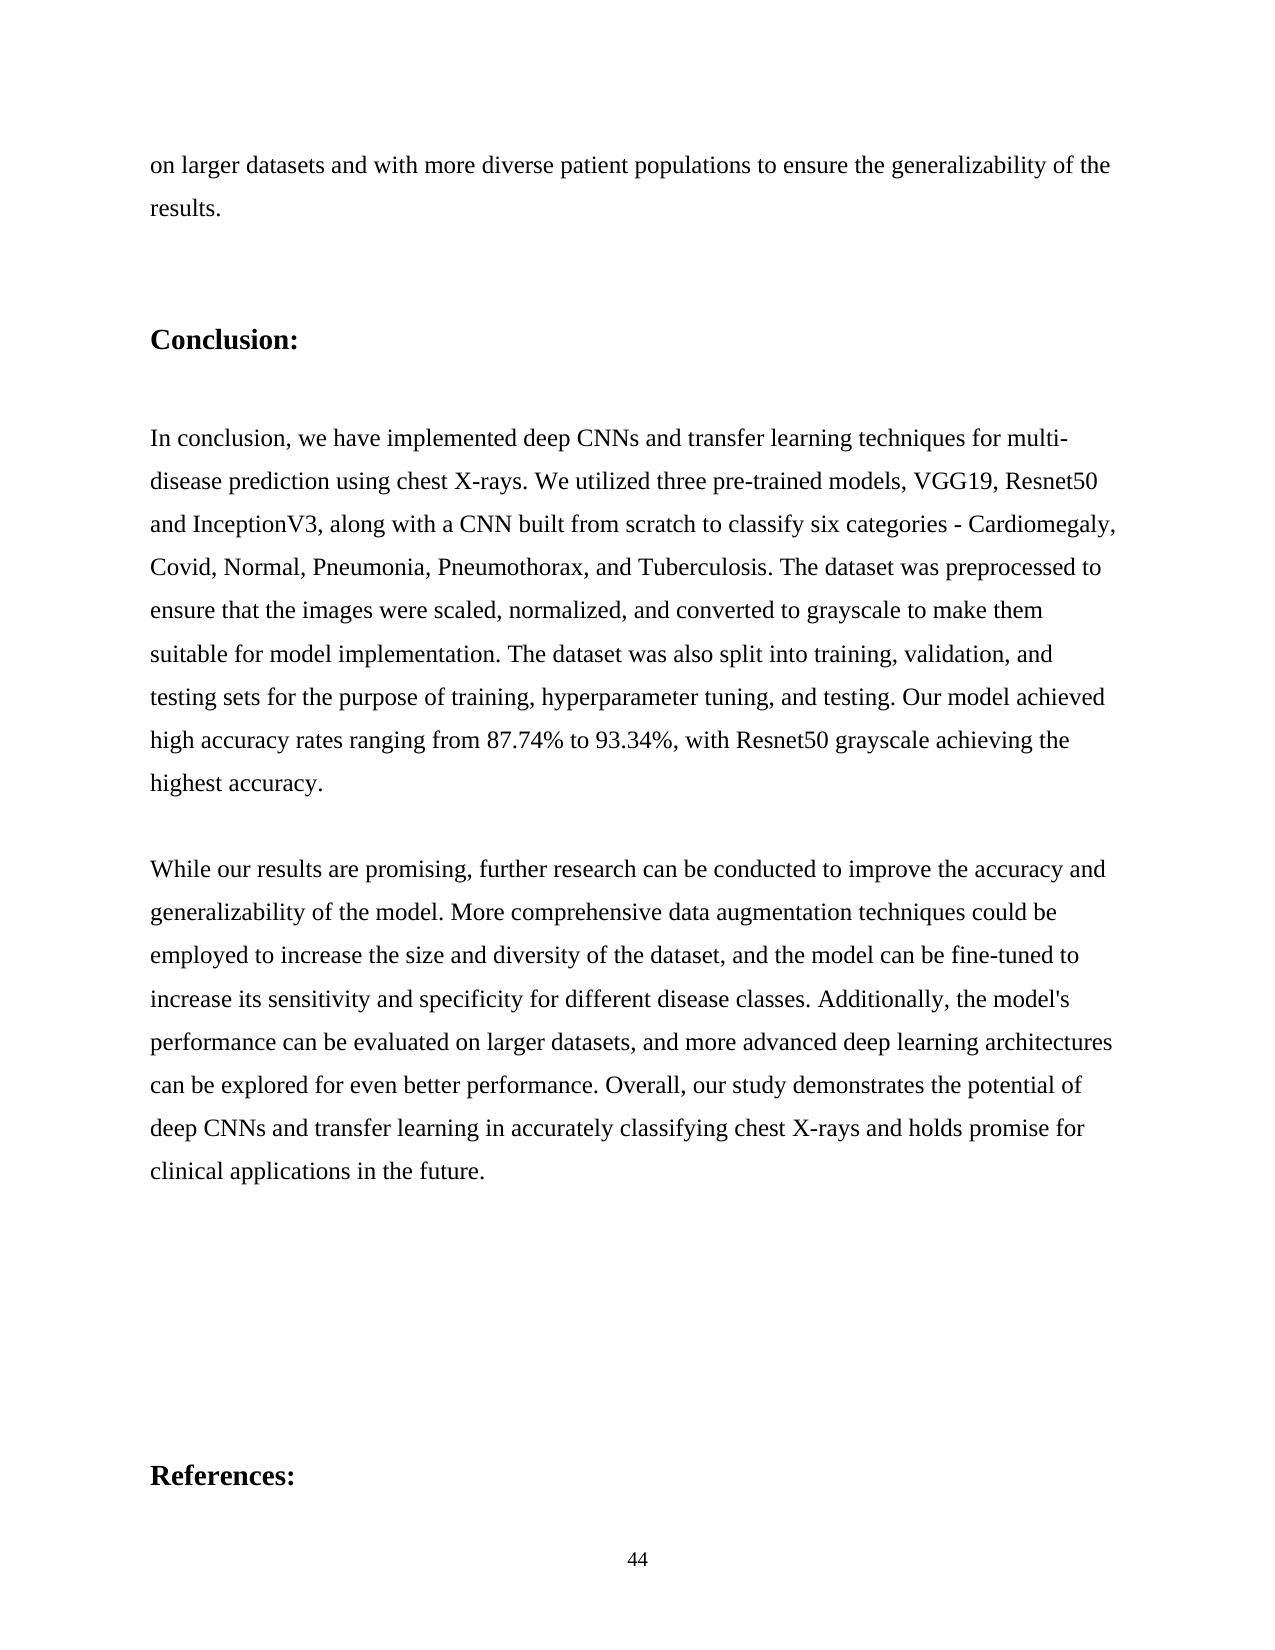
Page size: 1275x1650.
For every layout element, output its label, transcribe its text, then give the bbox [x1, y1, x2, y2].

text In conclusion, we have implemented deep CNNs and transfer learning techniques for multi-disease prediction using chest X-rays. We utilized three pre-trained models, VGG19, Resnet50 and InceptionV3, along with a CNN built from scratch to classify six categories - Cardiomegaly, Covid, Normal, Pneumonia, Pneumothorax, and Tuberculosis. The dataset was preprocessed to ensure that the images were scaled, normalized, and converted to grayscale to make them suitable for model implementation. The dataset was also split into training, validation, and testing sets for the purpose of training, hyperparameter tuning, and testing. Our model achieved high accuracy rates ranging from 87.74% to 93.34%, with Resnet50 grayscale achieving the highest accuracy. [150, 423, 1125, 797]
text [150, 150, 1125, 222]
text References: [150, 1458, 1125, 1492]
text Conclusion: [150, 322, 1125, 356]
text While our results are promising, further research can be conducted to improve the accuracy and generalizability of the model. More comprehensive data augmentation techniques could be employed to increase the size and diversity of the dataset, and the model can be fine-tuned to increase its sensitivity and specificity for different disease classes. Additionally, the model's performance can be evaluated on larger datasets, and more advanced deep learning architectures can be explored for even better performance. Overall, our study demonstrates the potential of deep CNNs and transfer learning in accurately classifying chest X-rays and holds promise for clinical applications in the future. [150, 854, 1125, 1185]
